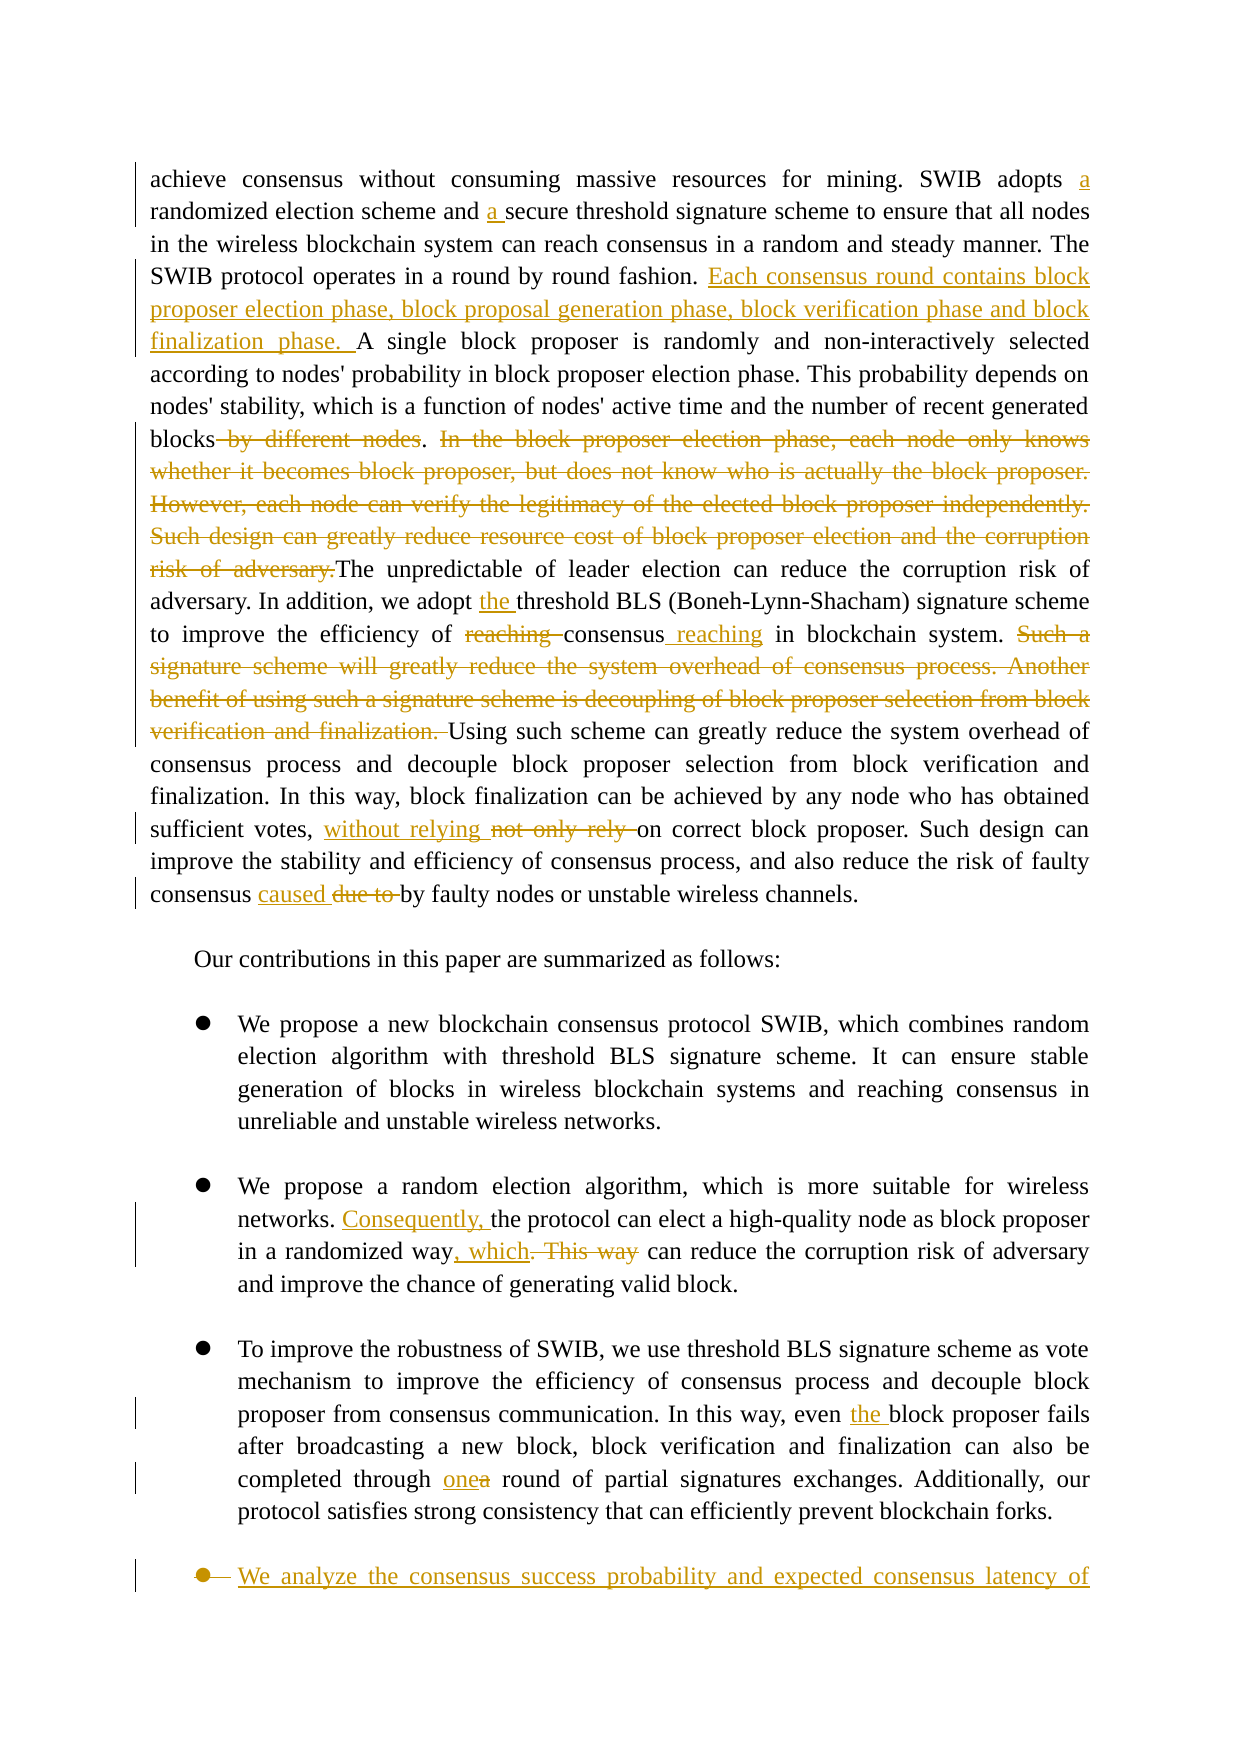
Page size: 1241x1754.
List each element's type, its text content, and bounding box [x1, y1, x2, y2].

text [150, 162, 1090, 319]
list We propose a new blockchain consensus protocol SWIB, which combines random election algorithm with threshold BLS signature scheme. It can ensure stable generation of blocks in wireless blockchain systems and reaching consensus in unreliable and unstable wireless networks. [194, 1007, 1090, 1137]
list To improve the robustness of SWIB, we use threshold BLS signature scheme as vote mechanism to improve the efficiency of consensus process and decouple block proposer from consensus communication. In this way, even block proposer fails after broadcasting a new block, block verification and finalization can also be completed through round of partial signatures exchanges. Additionally, our protocol satisfies strong consistency that can efficiently prevent blockchain forks. [194, 1332, 1090, 1527]
list We propose a random election algorithm, which is more suitable for wireless networks. the protocol can elect a high-quality node as block proposer in a randomized way can reduce the corruption risk of adversary and improve the chance of generating valid block. [194, 1169, 1090, 1299]
text Our contributions in this paper are summarized as follows: [150, 942, 1090, 974]
